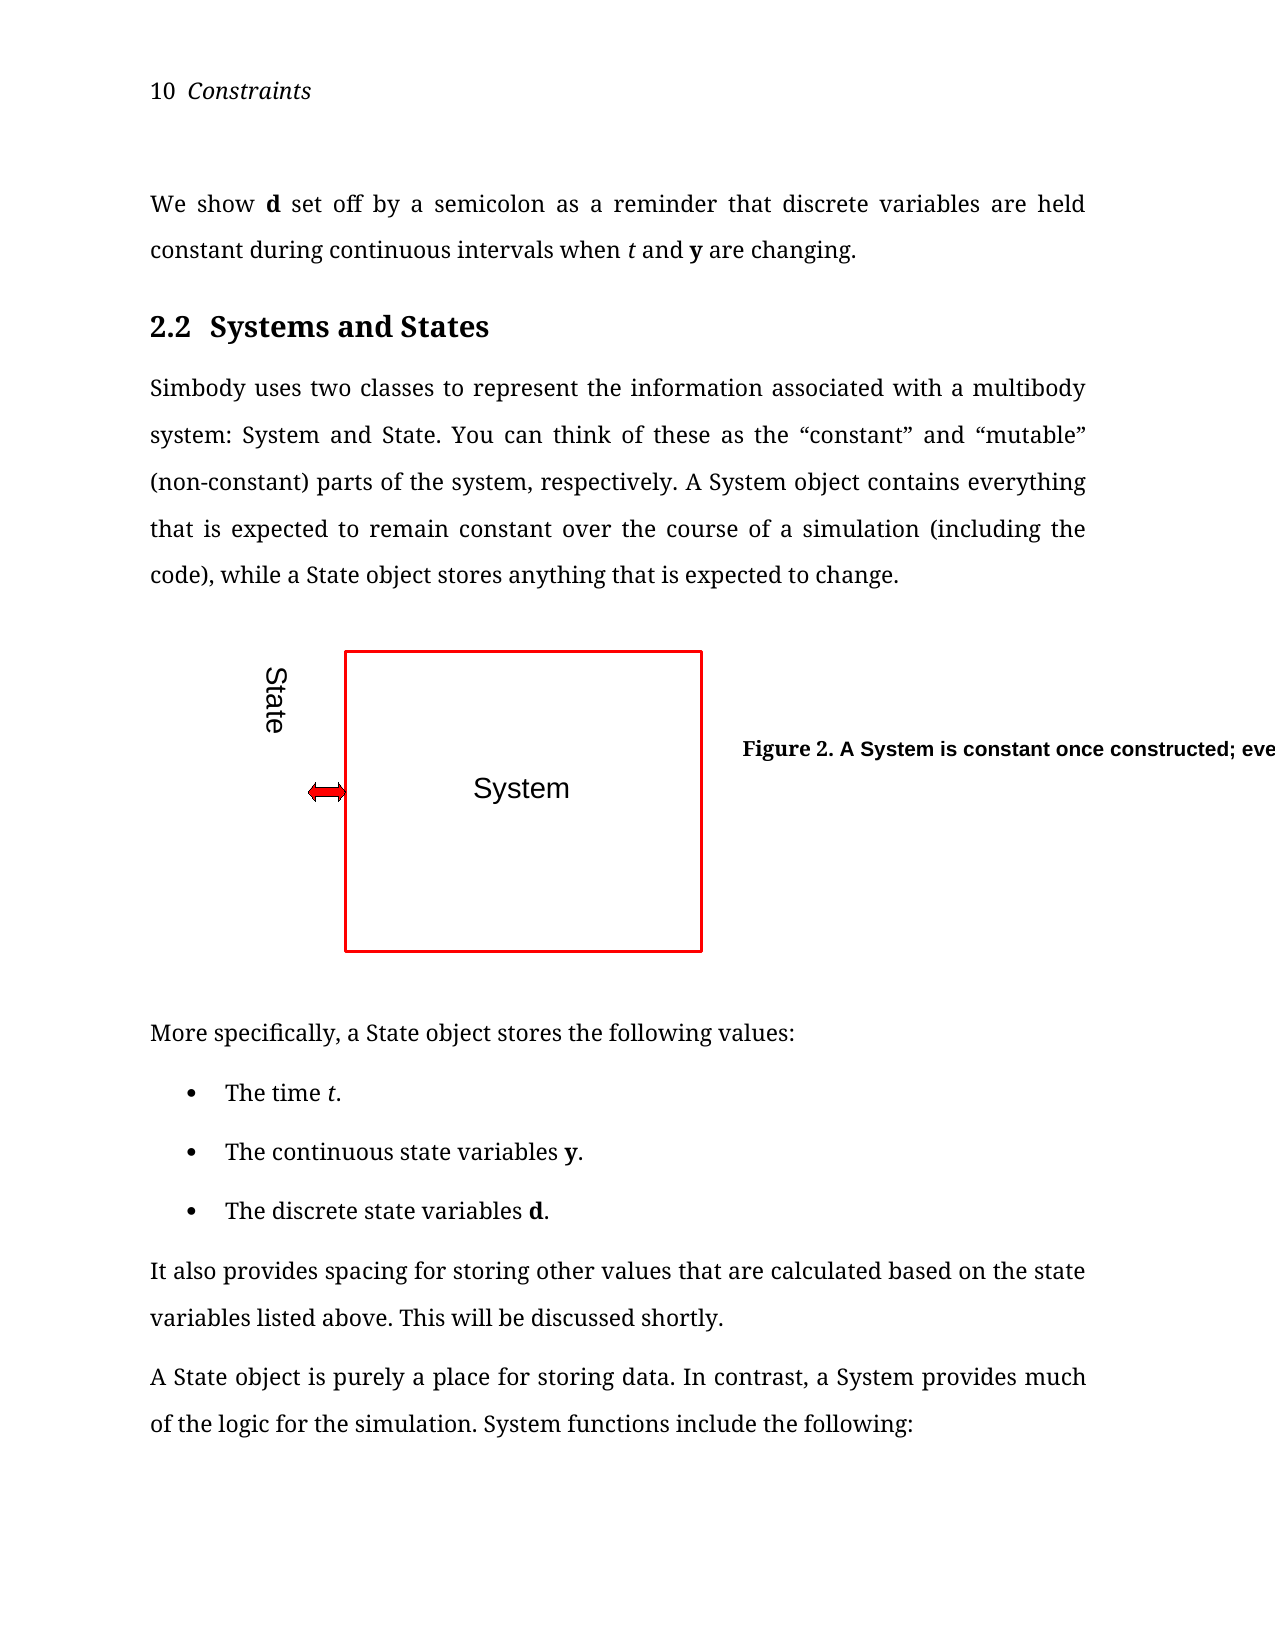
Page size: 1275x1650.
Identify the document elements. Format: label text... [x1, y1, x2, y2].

text A State object is purely a place for storing data. In contrast, a System provides much of the logic for the simulation. System functions include the following: [150, 1361, 1087, 1439]
text More specifically, a State object stores the following values: [150, 1017, 1087, 1048]
text It also provides spacing for storing other values that are calculated based on the state variables listed above. This will be discussed shortly. [150, 1254, 1087, 1333]
list The time t. [187, 1076, 1087, 1108]
list The continuous state variables y. [187, 1136, 1087, 1167]
subtitle Systems and States [150, 306, 1087, 346]
text Simbody uses two classes to represent the information associated with a multibody system: System and State. You can think of these as the “constant” and “mutable” (non-constant) parts of the system, respectively. A System object contains everything that is expected to remain constant over the course of a simulation (including the code), while a State object stores anything that is expected to change. [150, 372, 1087, 591]
list The discrete state variables d. [187, 1195, 1087, 1226]
text We show d set off by a semicolon as a reminder that discrete variables are held constant during continuous intervals when t and y are changing. [150, 187, 1087, 266]
